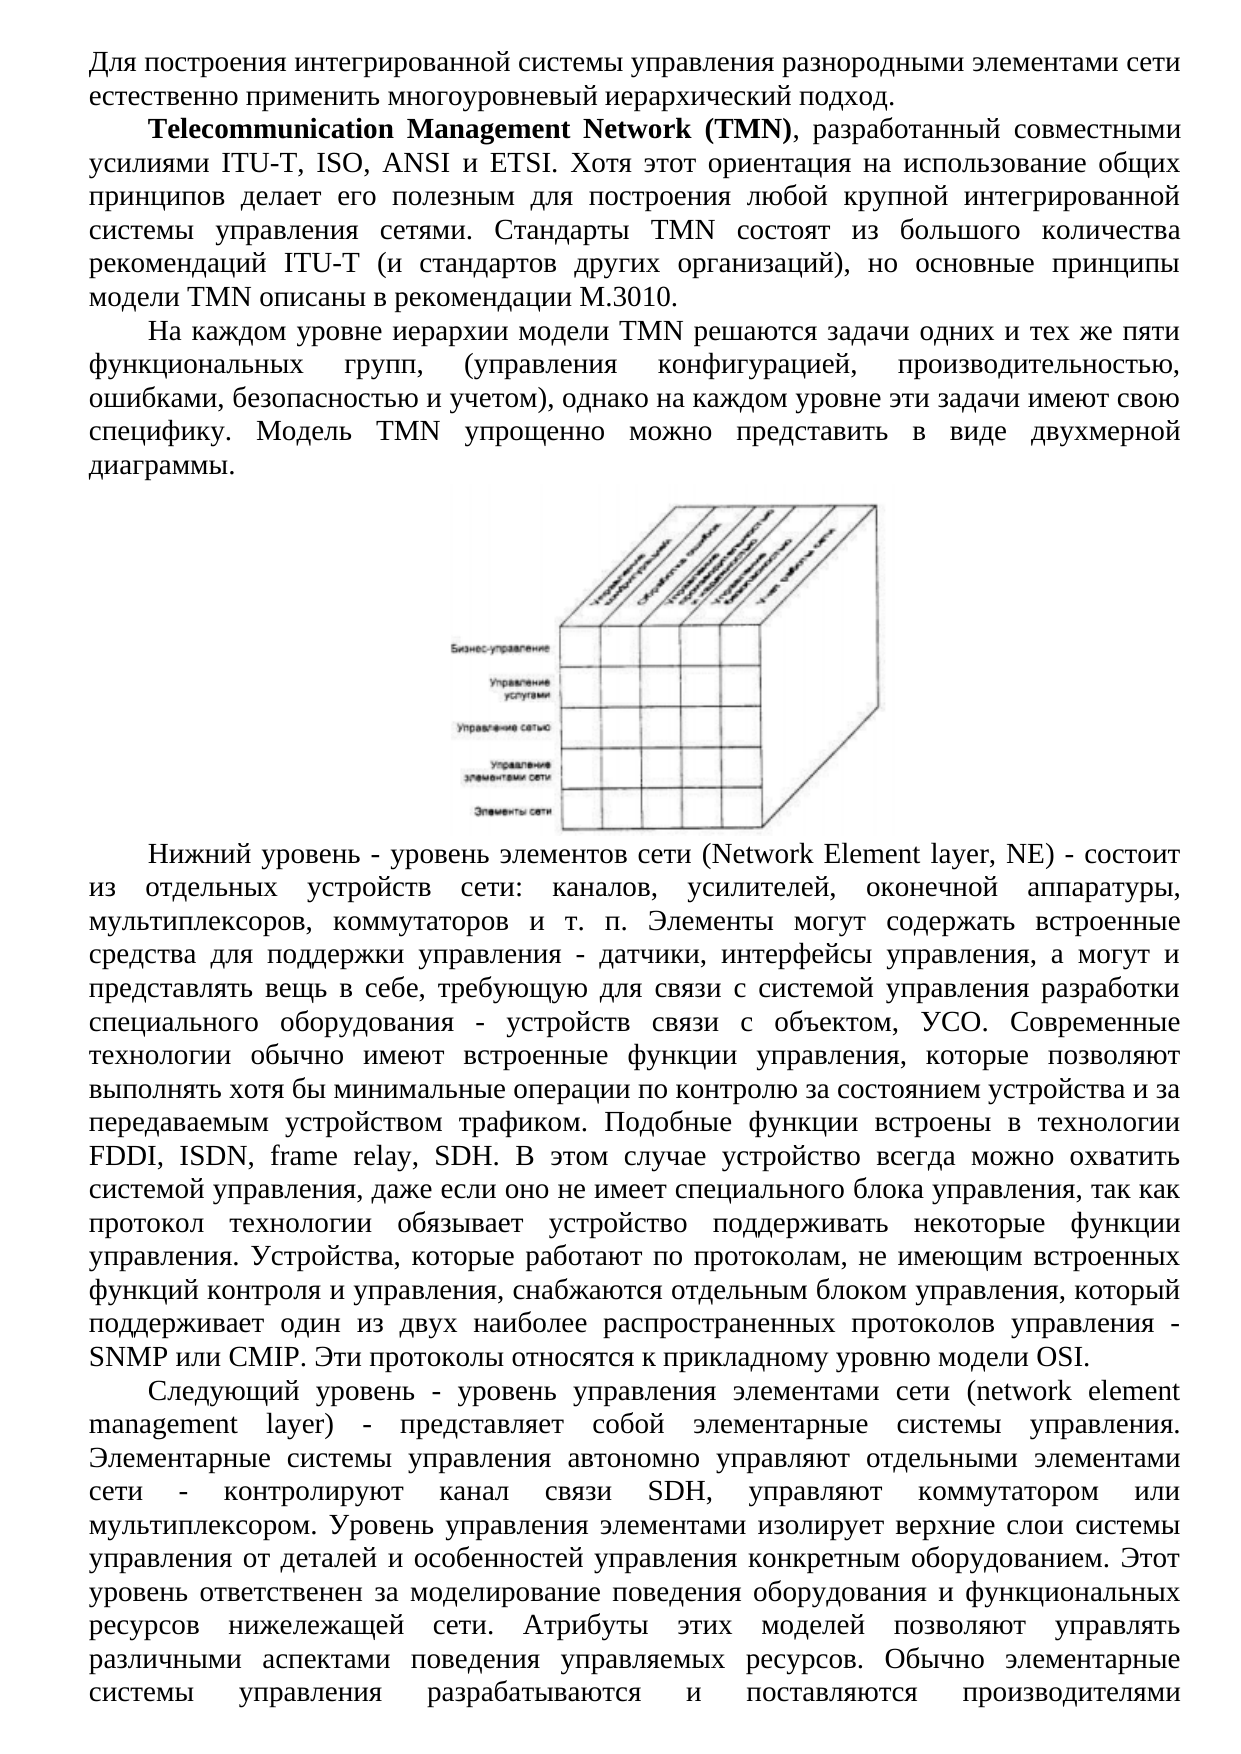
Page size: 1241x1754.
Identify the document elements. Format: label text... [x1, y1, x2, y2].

text Нижний уровень - уровень элементов сети (Network Element layer, NE) - состоит из отдельных устройств сети: каналов, усилителей, оконечной аппаратуры, мультиплексоров, коммутаторов и т. п. Элементы могут содержать встроенные средства для поддержки управления - датчики, интерфейсы управления, а могут и представлять вещь в себе, требующую для связи с системой управления разработки специального оборудования - устройств связи с объектом, УСО. Современные технологии обычно имеют встроенные функции управления, которые позволяют выполнять хотя бы минимальные операции по контролю за состоянием устройства и за передаваемым устройством трафиком. Подобные функции встроены в технологии FDDI, ISDN, frame relay, SDH. В этом случае устройство всегда можно охватить системой управления, даже если оно не имеет специального блока управления, так как протокол технологии обязывает устройство поддерживать некоторые функции управления. Устройства, которые работают по протоколам, не имеющим встроенных функций контроля и управления, снабжаются отдельным блоком управления, который поддерживает один из двух наиболее распространенных протоколов управления - SNMP или CMIP. Эти протоколы относятся к прикладному уровню модели OSI. [89, 836, 1181, 1373]
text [89, 44, 1181, 111]
text Telecommunication Management Network (TMN), разработанный совместными усилиями ITU-T, ISO, ANSI и ETSI. Хотя этот ориентация на использование общих принципов делает его полезным для построения любой крупной интегрированной системы управления сетями. Стандарты TMN состоят из большого количества рекомендаций ITU-T (и стандартов других организаций), но основные принципы модели TMN описаны в рекомендации М.3010. [89, 111, 1181, 313]
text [89, 1373, 1181, 1708]
picture [420, 480, 909, 836]
text На каждом уровне иерархии модели TMN решаются задачи одних и тех же пяти функциональных групп, (управления конфигурацией, производительностью, ошибками, безопасностью и учетом), однако на каждом уровне эти задачи имеют свою специфику. Модель TMN упрощенно можно представить в виде двухмерной диаграммы. [89, 313, 1181, 480]
